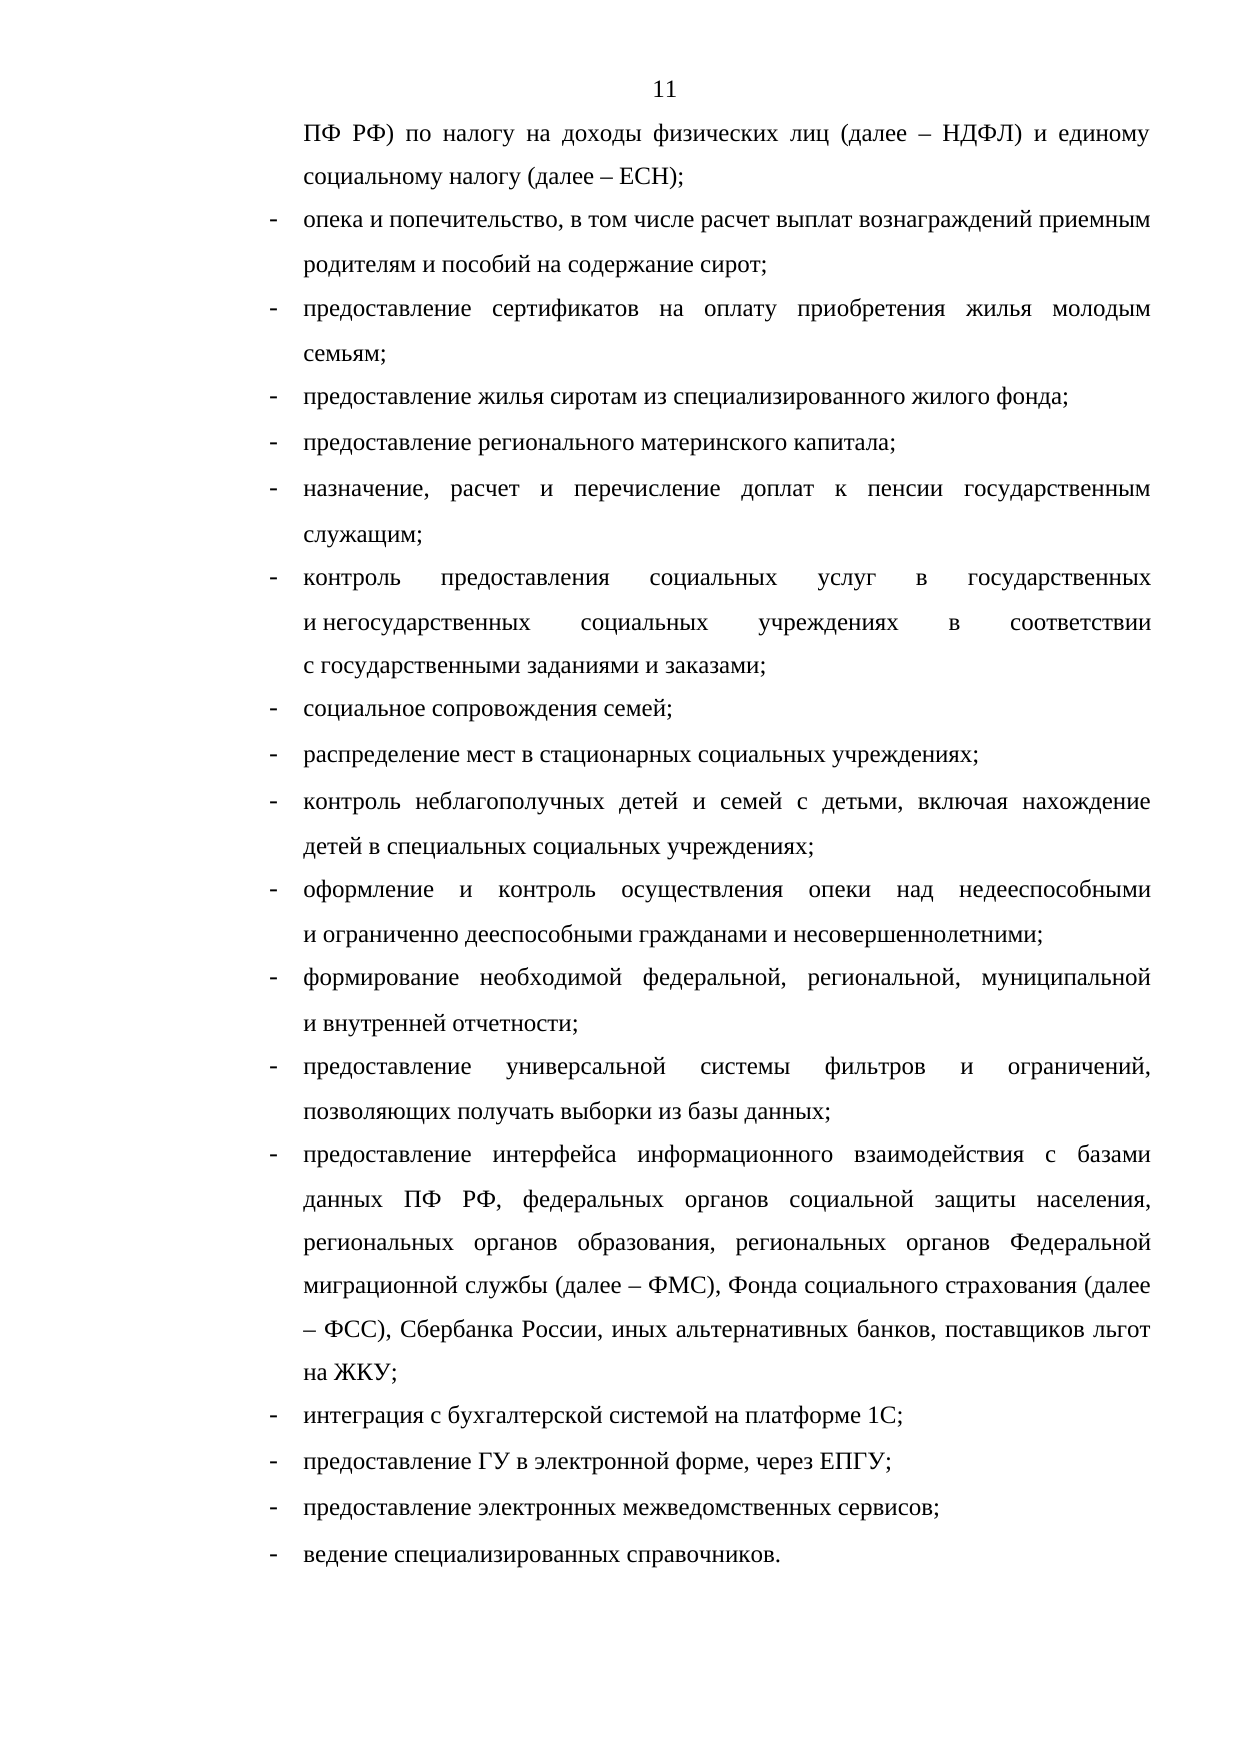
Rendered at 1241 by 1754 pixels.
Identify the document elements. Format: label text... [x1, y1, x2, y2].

text контроль неблагополучных детей и семей с детьми, включая нахождение детей в специальных социальных учреждениях; [266, 786, 1152, 860]
text предоставление интерфейса информационного взаимодействия с базами данных ПФ РФ, федеральных органов социальной защиты населения, региональных органов образования, региональных органов Федеральной миграционной службы (далее – ФМС), Фонда социального страхования (далее – ФСС), Сбербанка России, иных альтернативных банков, поставщиков льгот на ЖКУ; [266, 1139, 1152, 1386]
text предоставление сертификатов на оплату приобретения жилья молодым семьям; [266, 293, 1152, 367]
text предоставление ГУ в электронной форме, через ЕПГУ; [266, 1446, 1152, 1477]
text социальное сопровождения семей; [266, 693, 1152, 724]
text предоставление универсальной системы фильтров и ограничений, позволяющих получать выборки из базы данных; [266, 1051, 1152, 1125]
text формирование необходимой федеральной, региональной, муниципальной и внутренней отчетности; [266, 962, 1152, 1036]
text предоставление электронных межведомственных сервисов; [266, 1492, 1152, 1523]
text опека и попечительство, в том числе расчет выплат вознаграждений приемным родителям и пособий на содержание сирот; [266, 204, 1152, 278]
text распределение мест в стационарных социальных учреждениях; [266, 739, 1152, 770]
text ведение специализированных справочников. [266, 1539, 1152, 1569]
text назначение, расчет и перечисление доплат к пенсии государственным служащим; [266, 473, 1152, 547]
text предоставление жилья сиротам из специализированного жилого фонда; [266, 381, 1152, 412]
text контроль предоставления социальных услуг в государственных и негосударственных социальных учреждениях в соответствии с государственными заданиями и заказами; [266, 562, 1152, 679]
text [266, 118, 1152, 190]
text интеграция с бухгалтерской системой на платформе 1С; [266, 1400, 1152, 1431]
text оформление и контроль осуществления опеки над недееспособными и ограниченно дееспособными гражданами и несовершеннолетними; [266, 874, 1152, 948]
text предоставление регионального материнского капитала; [266, 427, 1152, 458]
